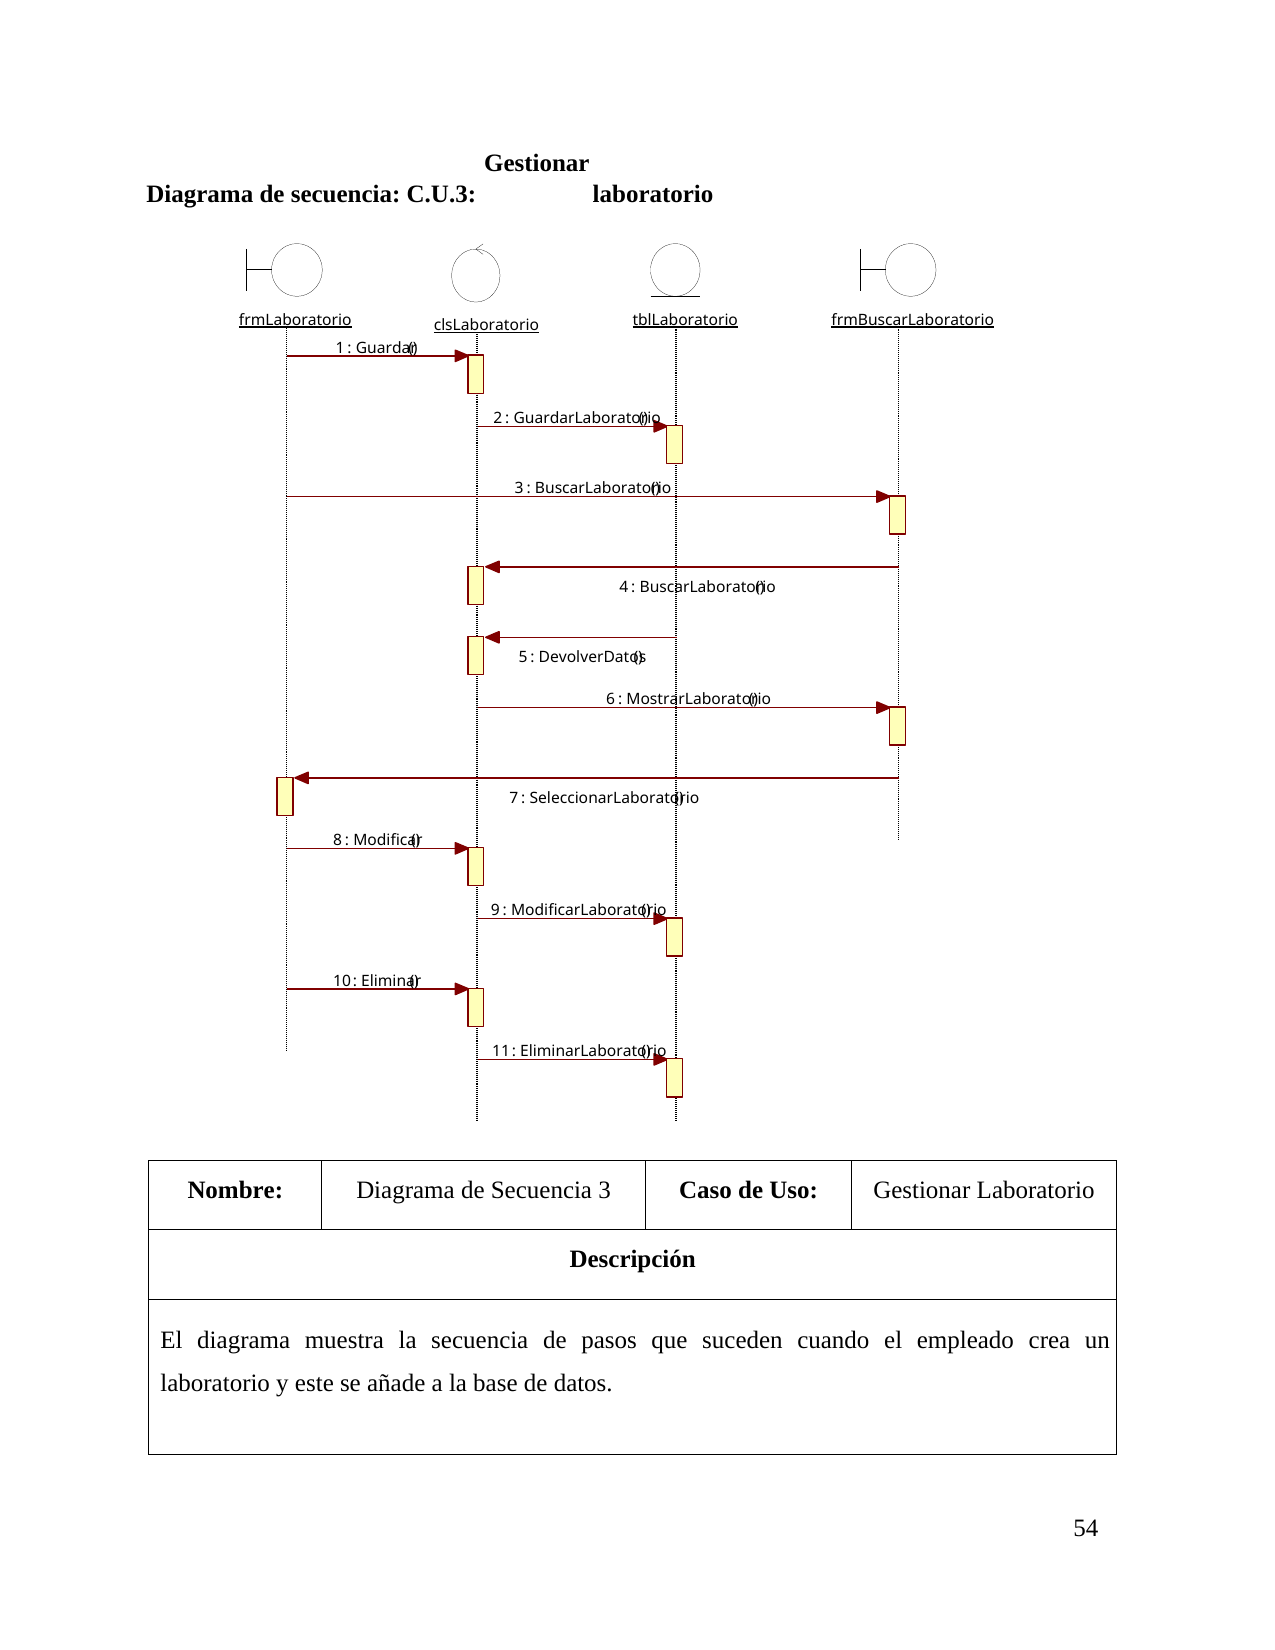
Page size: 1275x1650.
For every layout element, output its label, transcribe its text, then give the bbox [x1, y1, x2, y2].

table_header Caso de Uso: [646, 1161, 851, 1229]
table_header Gestionar Laboratorio [852, 1161, 1116, 1229]
table_header Diagrama de Secuencia 3 [322, 1161, 645, 1229]
table_cell Descripción [149, 1230, 1116, 1299]
table_header Nombre: [149, 1161, 321, 1229]
subtitle Diagrama de secuencia: C.U.3: laboratorio [146, 179, 1053, 208]
table_cell El diagrama muestra la secuencia de pasos que suceden cuando el empleado crea un laboratorio y este se añade a la base de datos. [149, 1300, 1116, 1454]
